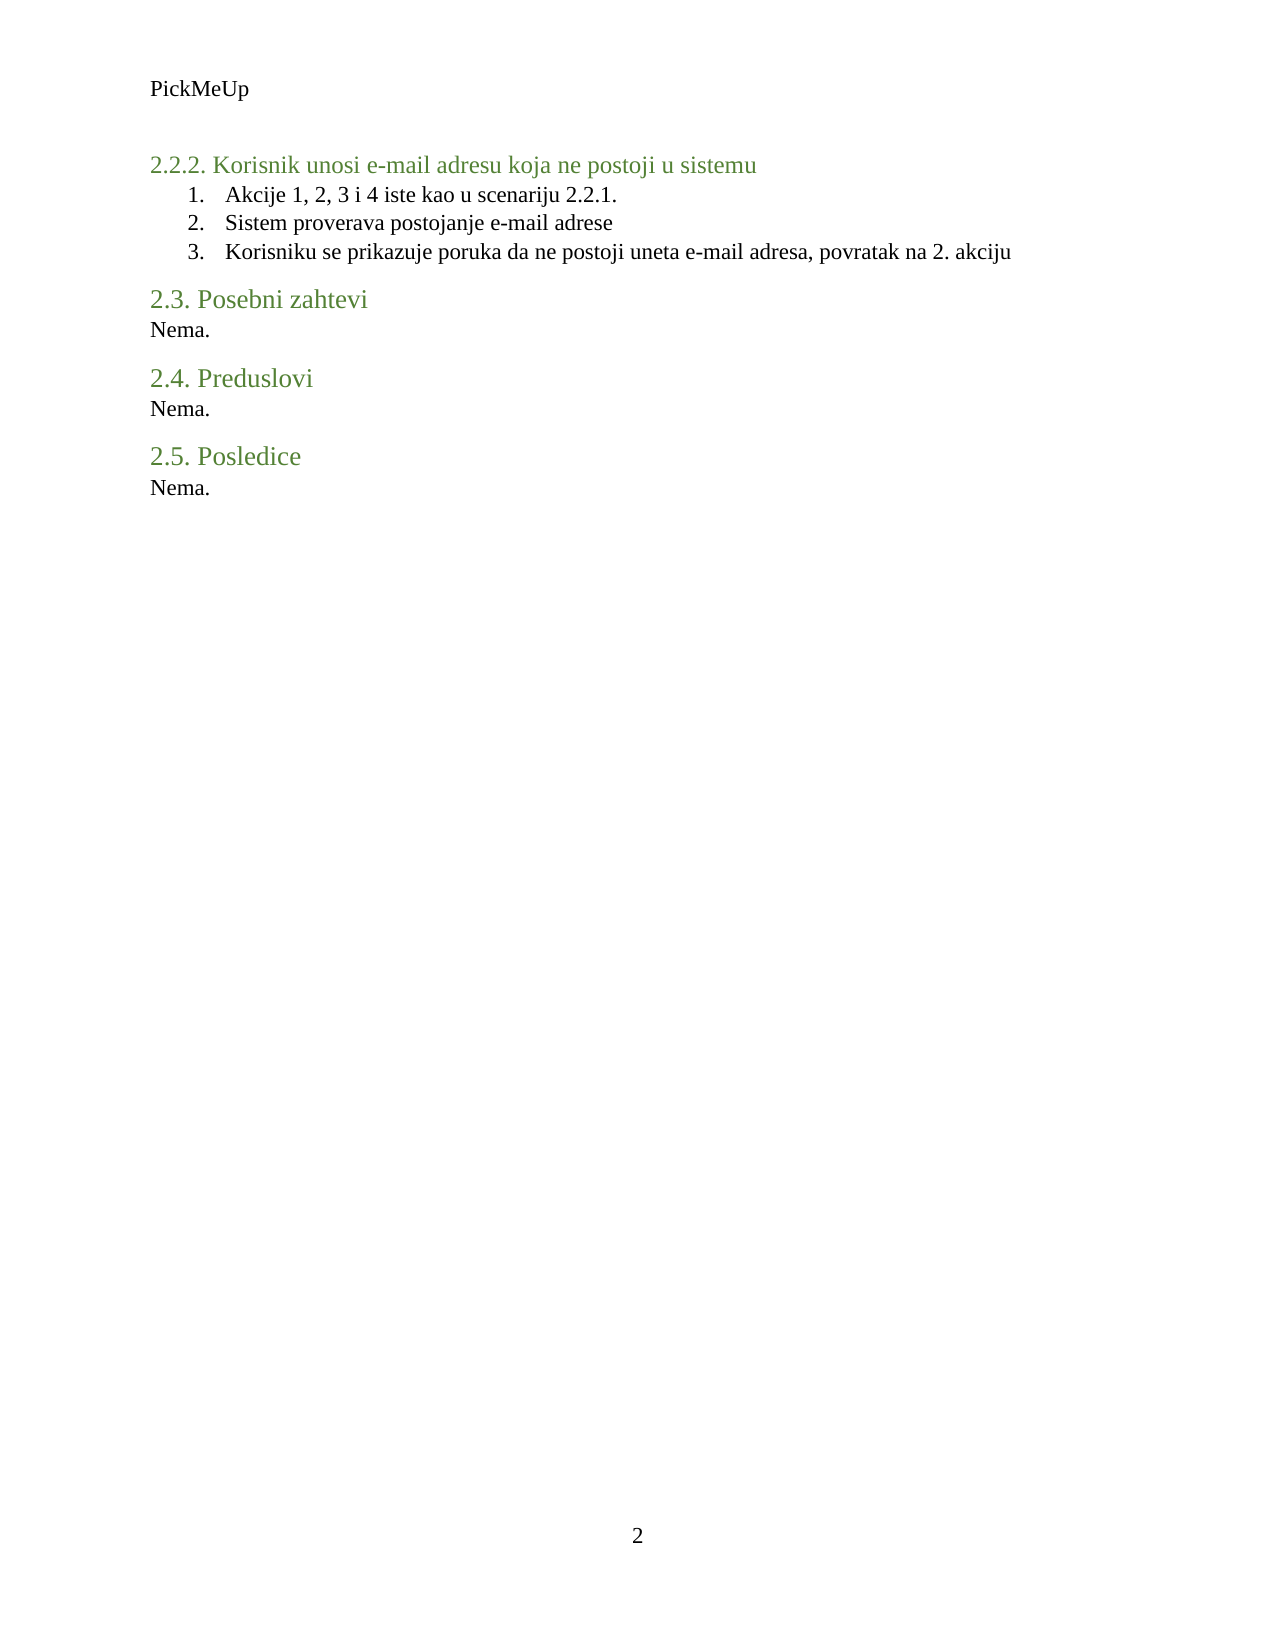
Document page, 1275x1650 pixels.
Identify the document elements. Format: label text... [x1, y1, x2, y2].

subtitle 2.4. Preduslovi [150, 362, 1125, 393]
text Nema. [150, 474, 1125, 500]
list Sistem proverava postojanje e-mail adrese [187, 209, 1125, 236]
subtitle 2.3. Posebni zahtevi [150, 283, 1125, 314]
text Nema. [150, 395, 1125, 422]
list Korisniku se prikazuje poruka da ne postoji uneta e-mail adresa, povratak na 2. akciju [187, 238, 1125, 264]
list Akcije 1, 2, 3 i 4 iste kao u scenariju 2.2.1. [187, 181, 1125, 207]
subtitle 2.5. Posledice [150, 440, 1125, 471]
text Nema. [150, 317, 1125, 343]
subtitle 2.2.2. Korisnik unosi e-mail adresu koja ne postoji u sistemu [150, 150, 1125, 179]
